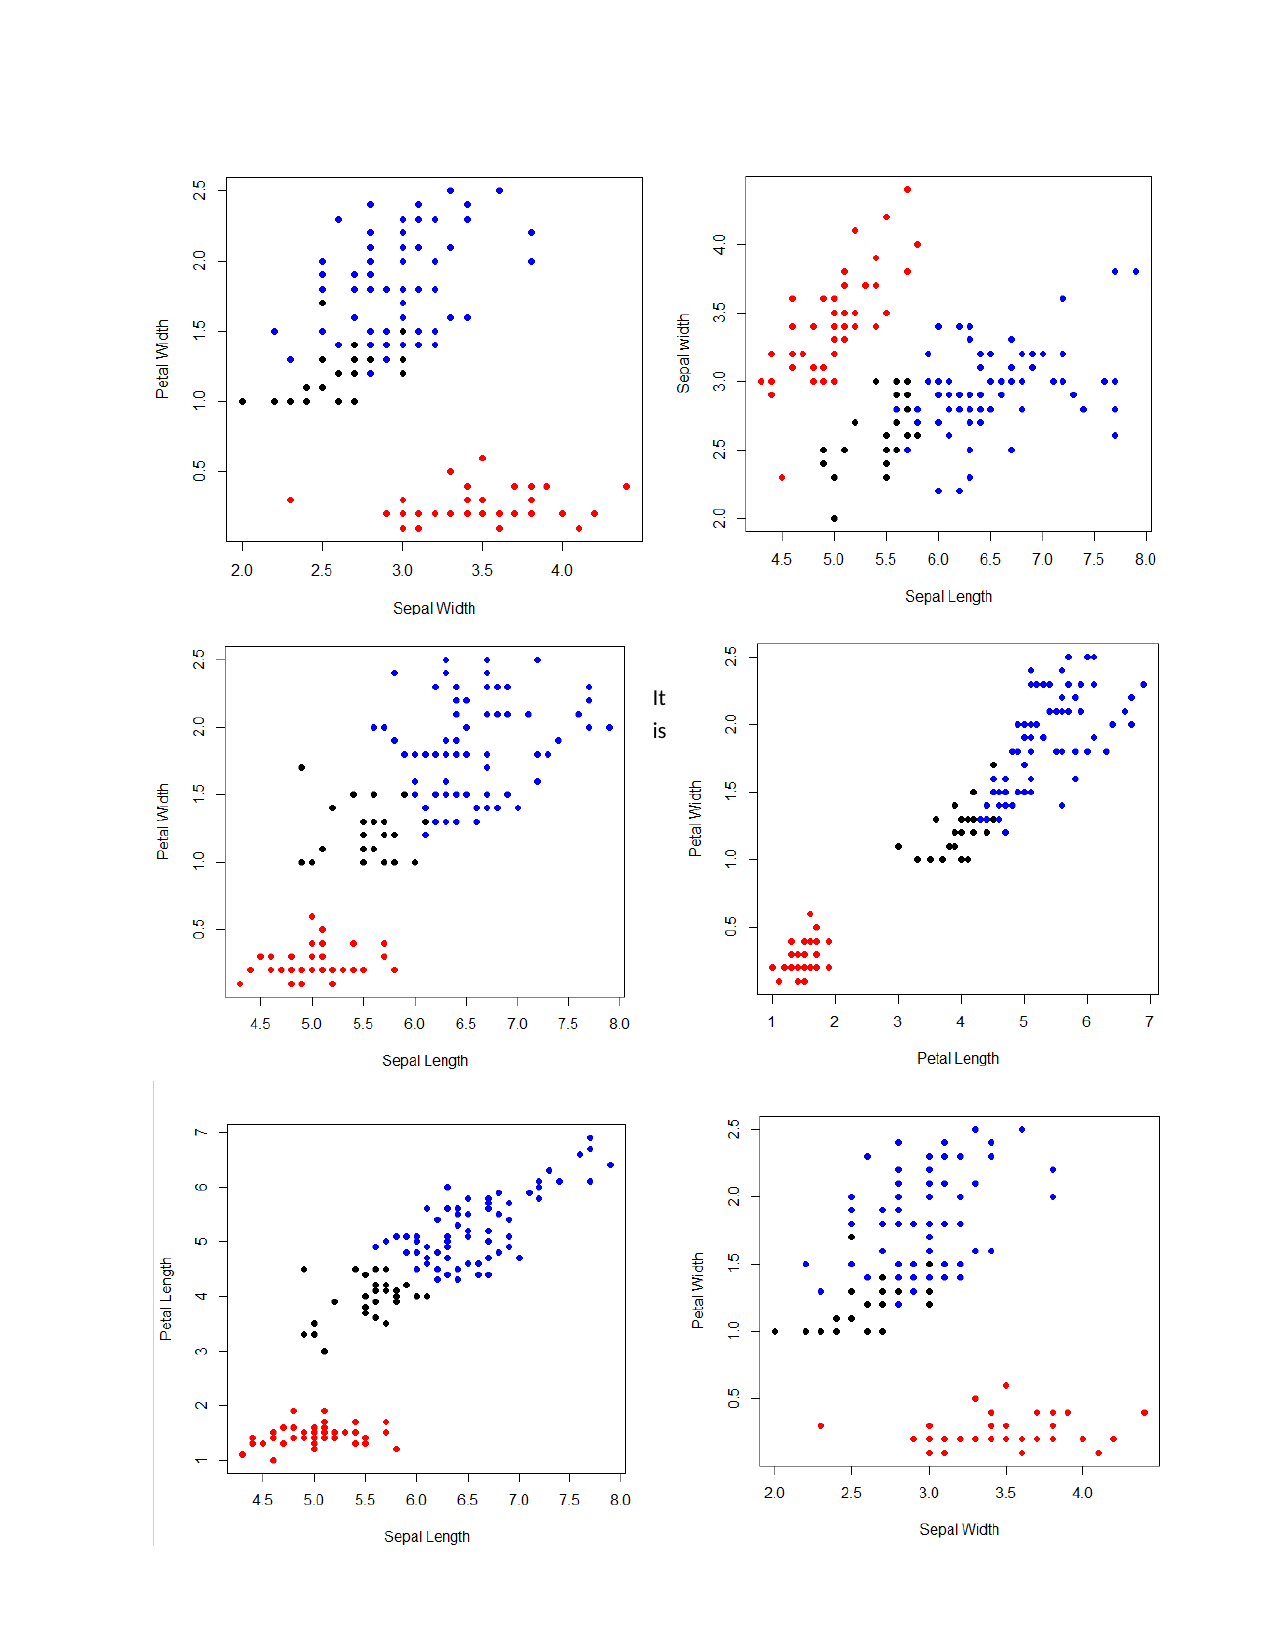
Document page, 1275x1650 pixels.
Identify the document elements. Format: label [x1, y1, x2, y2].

picture [687, 628, 1172, 1066]
picture [153, 1081, 634, 1546]
picture [153, 150, 650, 1071]
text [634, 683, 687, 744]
picture [671, 159, 1172, 607]
picture [687, 1081, 1168, 1538]
